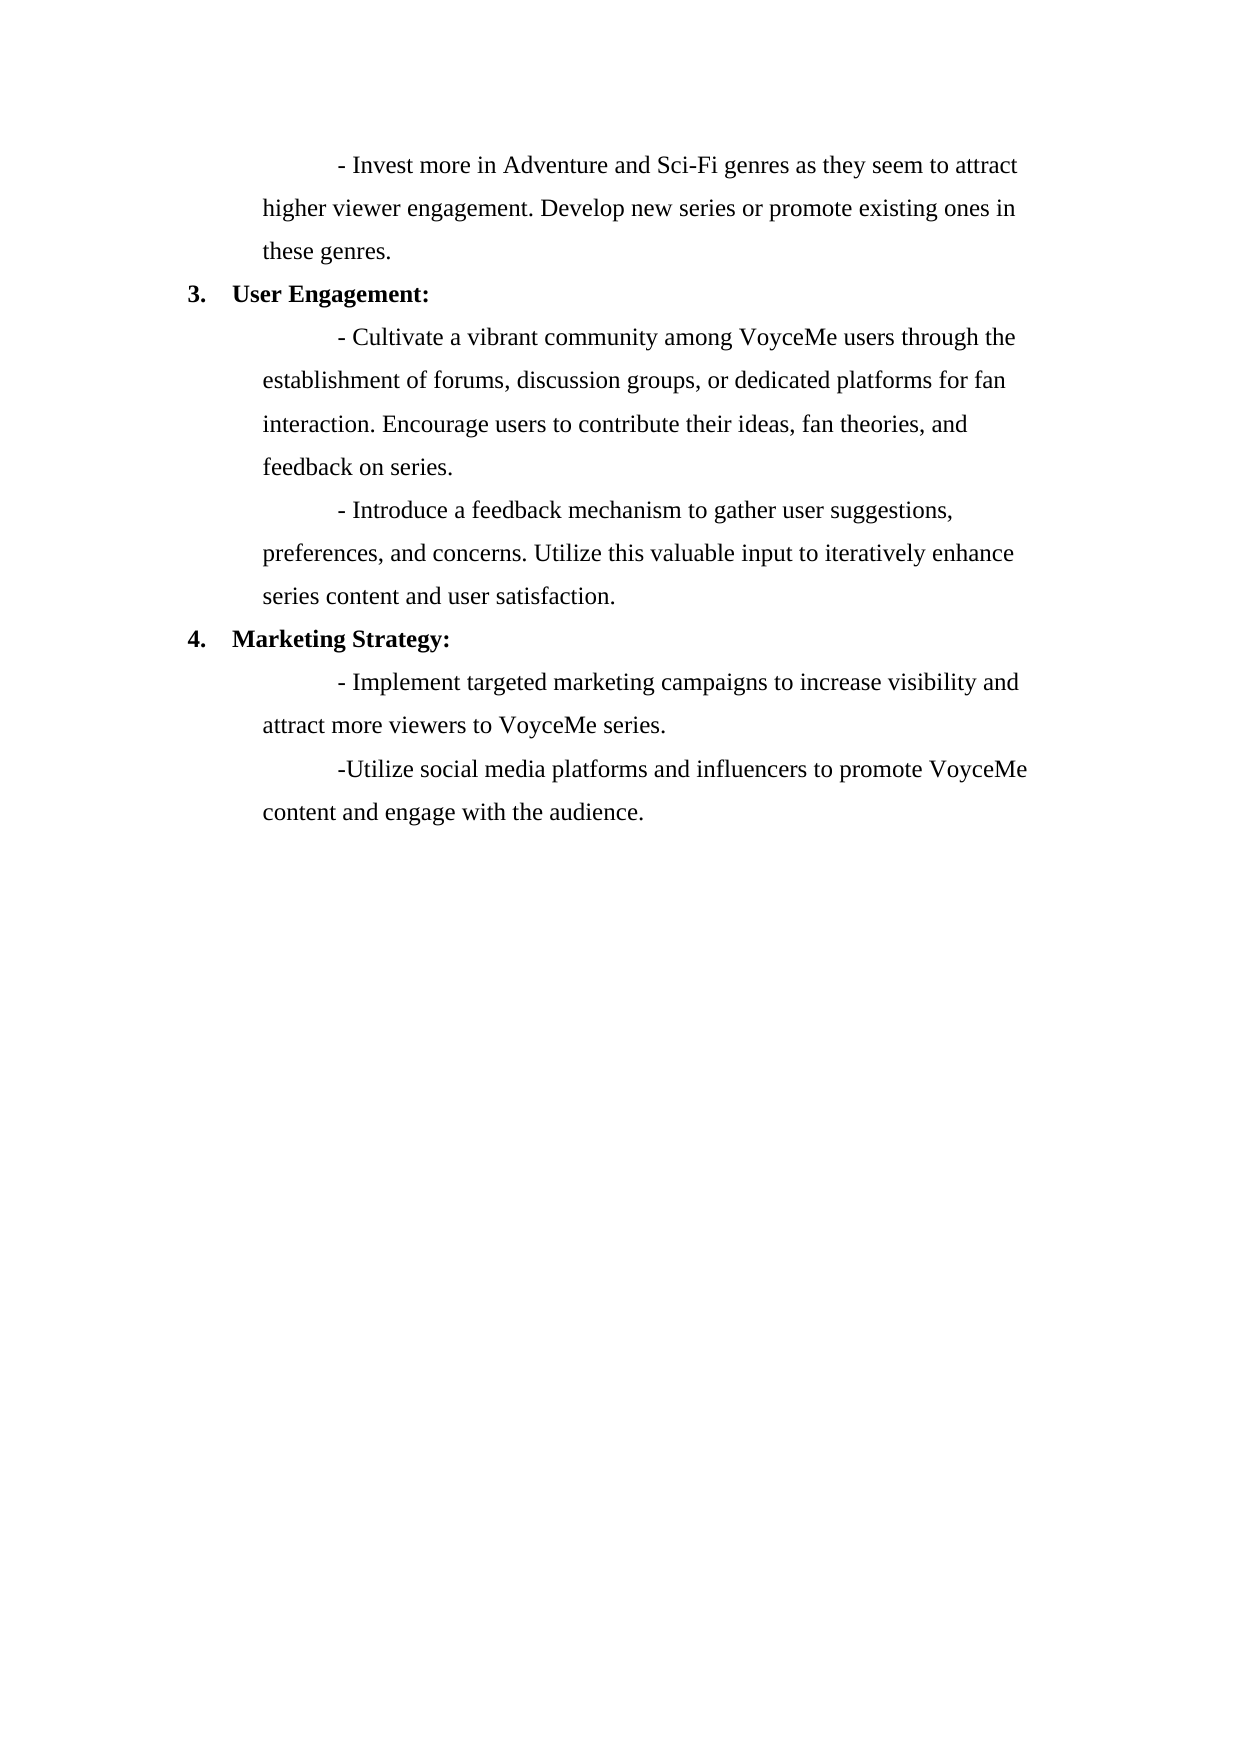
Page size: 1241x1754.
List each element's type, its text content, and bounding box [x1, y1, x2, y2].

list - Invest more in Adventure and Sci-Fi genres as they seem to attract higher viewer engagement. Develop new series or promote existing ones in these genres. [262, 150, 1053, 265]
list -Utilize social media platforms and influencers to promote VoyceMe content and engage with the audience. [262, 754, 1053, 826]
list User Engagement: [187, 279, 1053, 308]
list - Implement targeted marketing campaigns to increase visibility and attract more viewers to VoyceMe series. [262, 667, 1053, 739]
list - Introduce a feedback mechanism to gather user suggestions, preferences, and concerns. Utilize this valuable input to iteratively enhance series content and user satisfaction. [262, 495, 1053, 610]
list Marketing Strategy: [187, 624, 1053, 653]
list - Cultivate a vibrant community among VoyceMe users through the establishment of forums, discussion groups, or dedicated platforms for fan interaction. Encourage users to contribute their ideas, fan theories, and feedback on series. [262, 322, 1053, 481]
